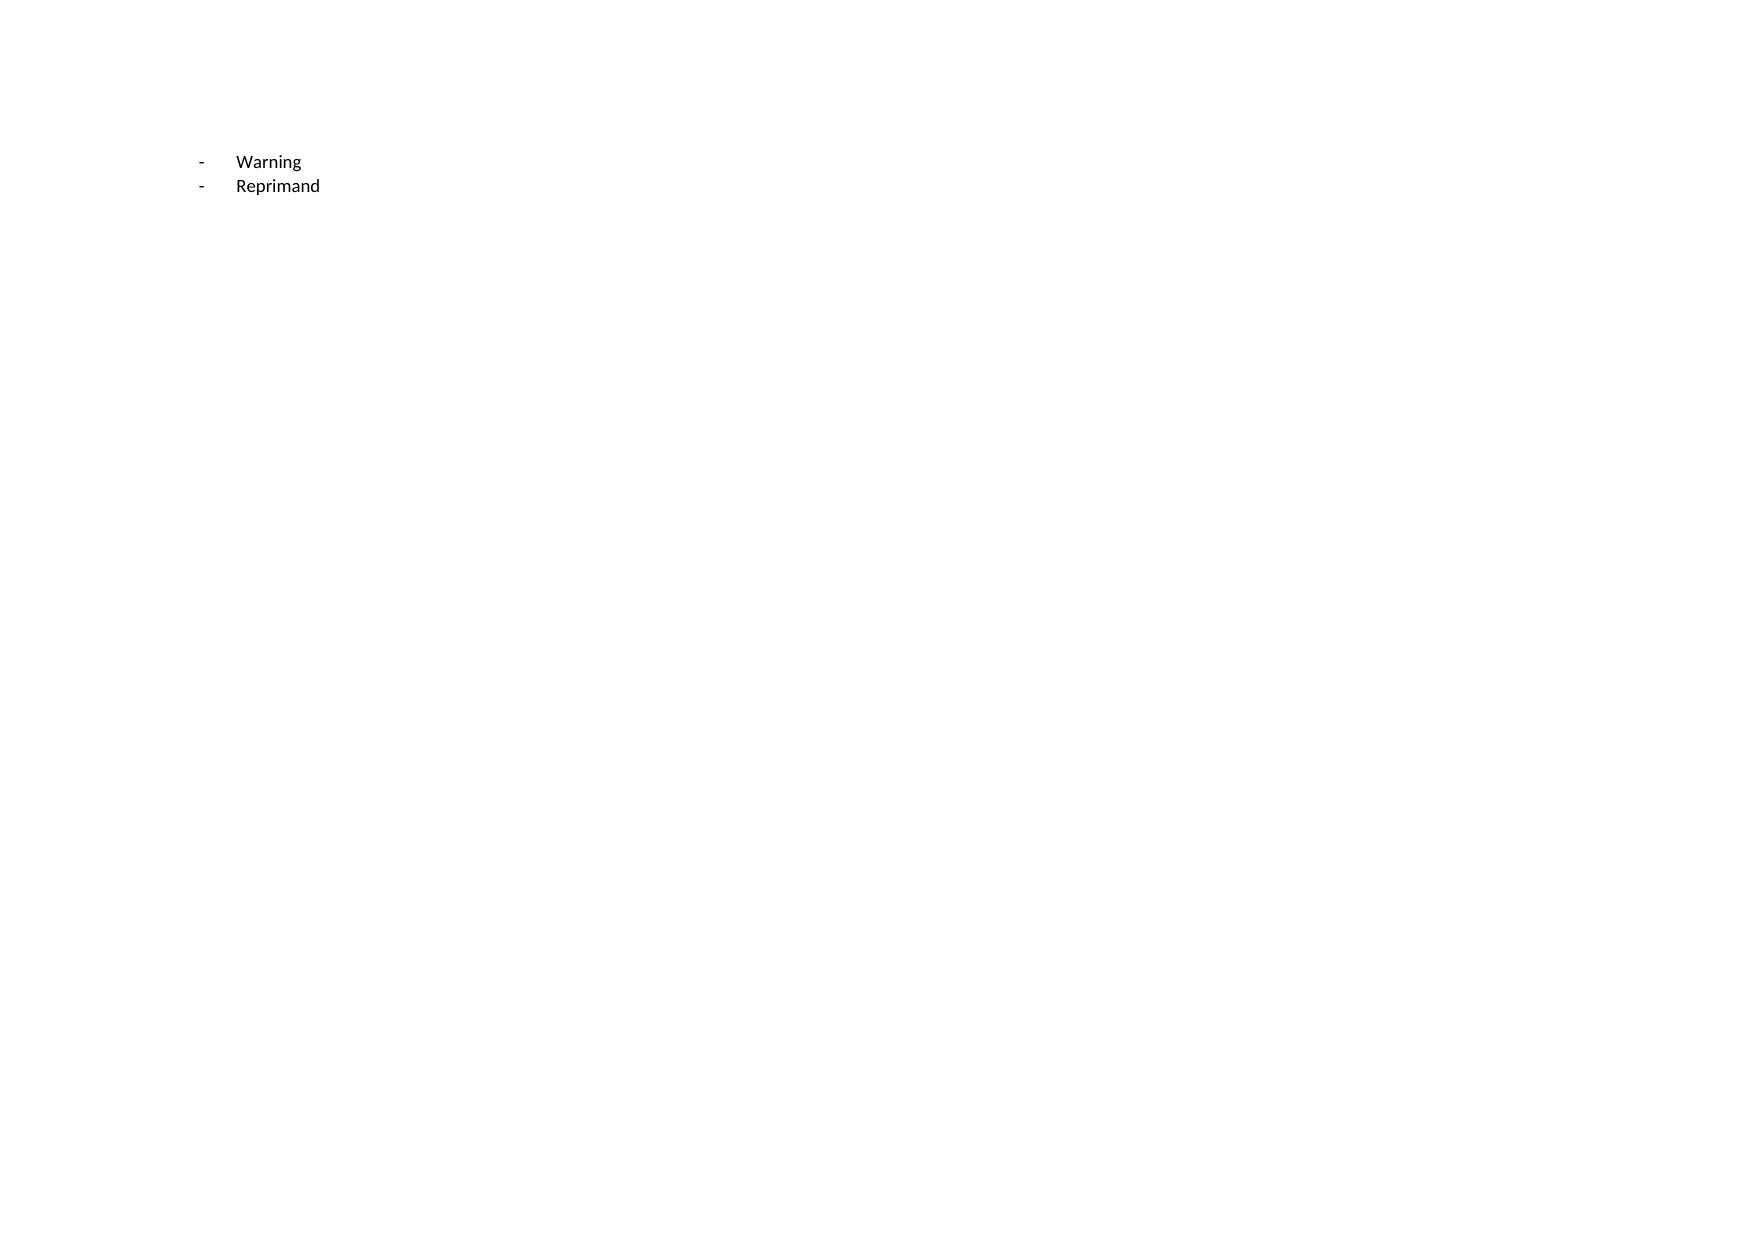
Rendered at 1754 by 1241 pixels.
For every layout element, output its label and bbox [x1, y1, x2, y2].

table_header [150, 150, 1604, 197]
